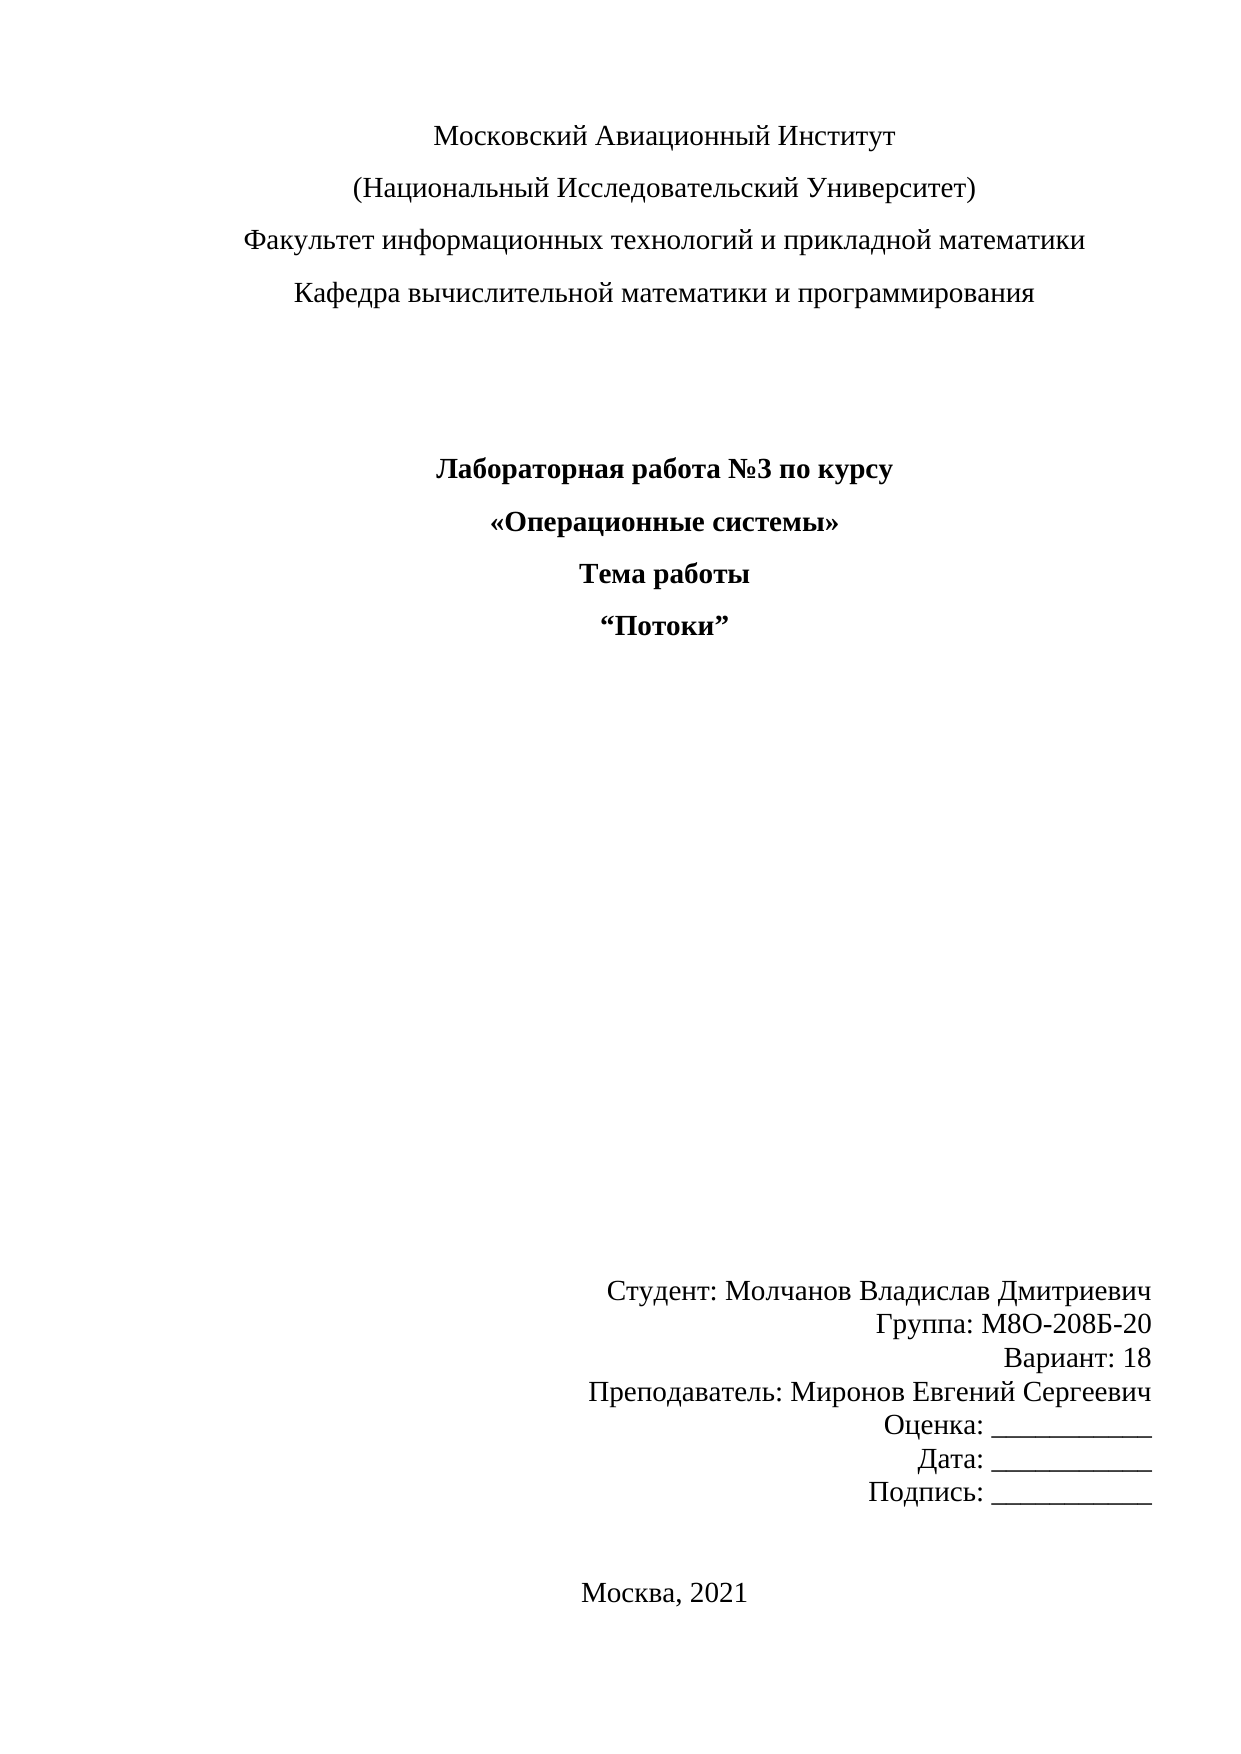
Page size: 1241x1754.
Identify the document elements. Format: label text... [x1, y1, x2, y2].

text Подпись: ___________ [177, 1474, 1152, 1508]
text Тема работы [177, 556, 1152, 589]
text Дата: ___________ [177, 1441, 1152, 1474]
text Преподаватель: Миронов Евгений Сергеевич [177, 1374, 1152, 1407]
text Студент: Молчанов Владислав Дмитриевич [177, 1273, 1152, 1307]
text (Национальный Исследовательский Университет) [177, 170, 1152, 204]
text Оценка: ___________ [177, 1407, 1152, 1441]
text Москва, 2021 [177, 1575, 1152, 1608]
text Кафедра вычислительной математики и программирования [177, 275, 1152, 308]
text Вариант: 18 [767, 1340, 1152, 1374]
text Факультет информационных технологий и прикладной математики [177, 222, 1152, 256]
text Московский Авиационный Институт [177, 118, 1152, 152]
text «Операционные системы» [177, 504, 1152, 537]
text Лабораторная работа №3 по курсу [177, 451, 1152, 485]
text “Потоки” [177, 608, 1152, 642]
text Группа: М8О-208Б-20 [767, 1307, 1152, 1340]
